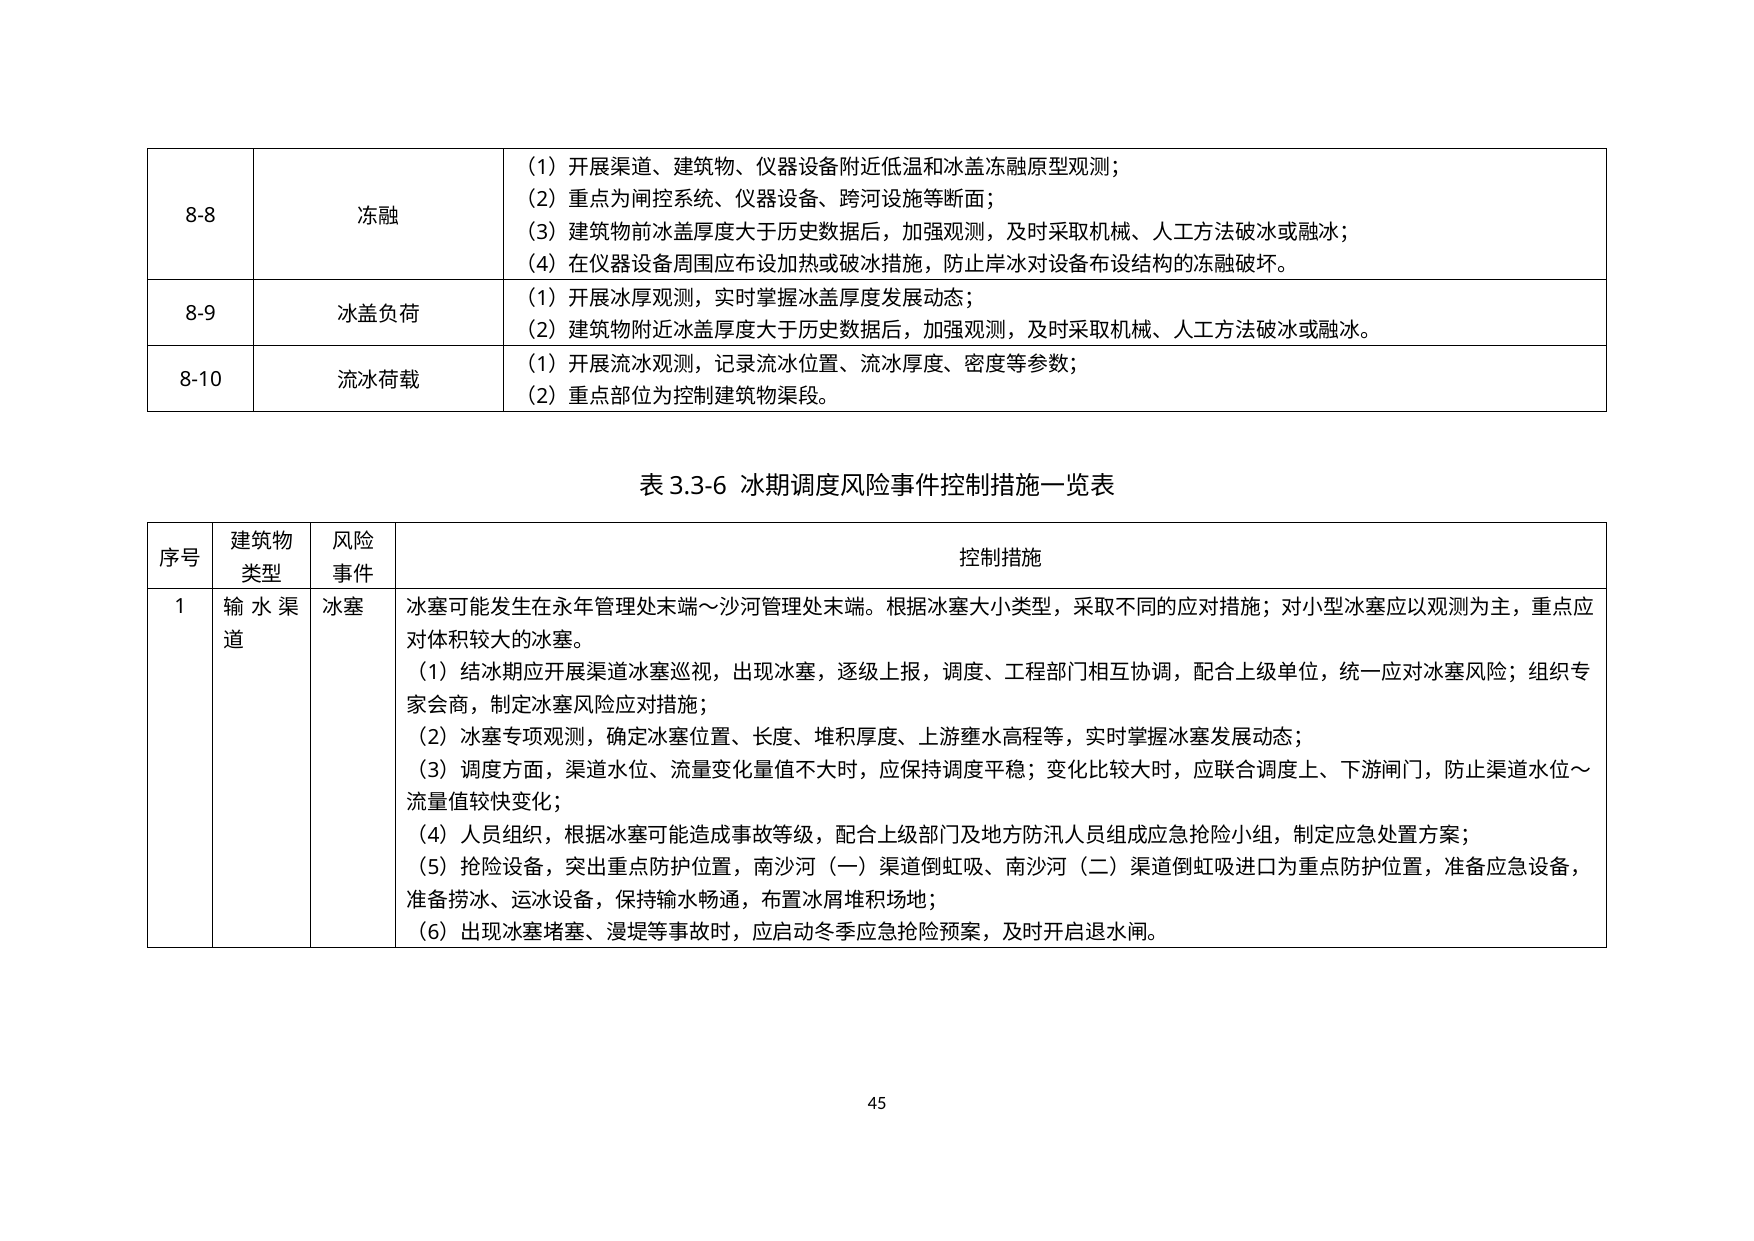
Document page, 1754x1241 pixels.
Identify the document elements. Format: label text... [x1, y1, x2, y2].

table_cell 8-8 [148, 149, 253, 279]
table_header 建筑物类型 [213, 523, 310, 588]
table_header 序号 [148, 523, 212, 588]
table_cell 输水渠道 [213, 589, 310, 947]
table_cell 冰塞可能发生在永年管理处末端～沙河管理处末端。根据冰塞大小类型，采取不同的应对措施；对小型冰塞应以观测为主，重点应对体积较大的冰塞。 （1）结冰期应开展渠道冰塞巡视，出现冰塞，逐级上报，调度、工程部门相互协调，配合上级单位，统一应对冰塞风险；组织专家会商，制定冰塞风险应对措施； （2）冰塞专项观测，确定冰塞位置、长度、堆积厚度、上游壅水高程等，实时掌握冰塞发展动态； （3）调度方面，渠道水位、流量变化量值不大时，应保持调度平稳；变化比较大时，应联合调度上、下游闸门，防止渠道水位～流量值较快变化； （4）人员组织，根据冰塞可能造成事故等级，配合上级部门及地方防汛人员组成应急抢险小组，制定应急处置方案； （5）抢险设备，突出重点防护位置，南沙河（一）渠道倒虹吸、南沙河（二）渠道倒虹吸进口为重点防护位置，准备应急设备，准备捞冰、运冰设备，保持输水畅通，布置冰屑堆积场地； （6）出现冰塞堵塞、漫堤等事故时，应启动冬季应急抢险预案，及时开启退水闸。 [396, 589, 1606, 947]
table_header 风险事件 [311, 523, 395, 588]
table_cell （1）开展冰厚观测，实时掌握冰盖厚度发展动态； （2）建筑物附近冰盖厚度大于历史数据后，加强观测，及时采取机械、人工方法破冰或融冰。 [504, 280, 1606, 345]
table_cell 冰盖负荷 [254, 280, 503, 345]
text 表3.3-6 冰期调度风险事件控制措施一览表 [148, 451, 1606, 516]
table_cell 8-10 [148, 346, 253, 411]
table_cell （1）开展流冰观测，记录流冰位置、流冰厚度、密度等参数； （2）重点部位为控制建筑物渠段。 [504, 346, 1606, 411]
table_cell （1）开展渠道、建筑物、仪器设备附近低温和冰盖冻融原型观测； （2）重点为闸控系统、仪器设备、跨河设施等断面； （3）建筑物前冰盖厚度大于历史数据后，加强观测，及时采取机械、人工方法破冰或融冰； （4）在仪器设备周围应布设加热或破冰措施，防止岸冰对设备布设结构的冻融破坏。 [504, 149, 1606, 279]
table_cell 冻融 [254, 149, 503, 279]
table_cell 8-9 [148, 280, 253, 345]
table_cell 流冰荷载 [254, 346, 503, 411]
table_cell 冰塞 [311, 589, 395, 947]
table_cell 1 [148, 589, 212, 947]
table_header 控制措施 [396, 523, 1606, 588]
